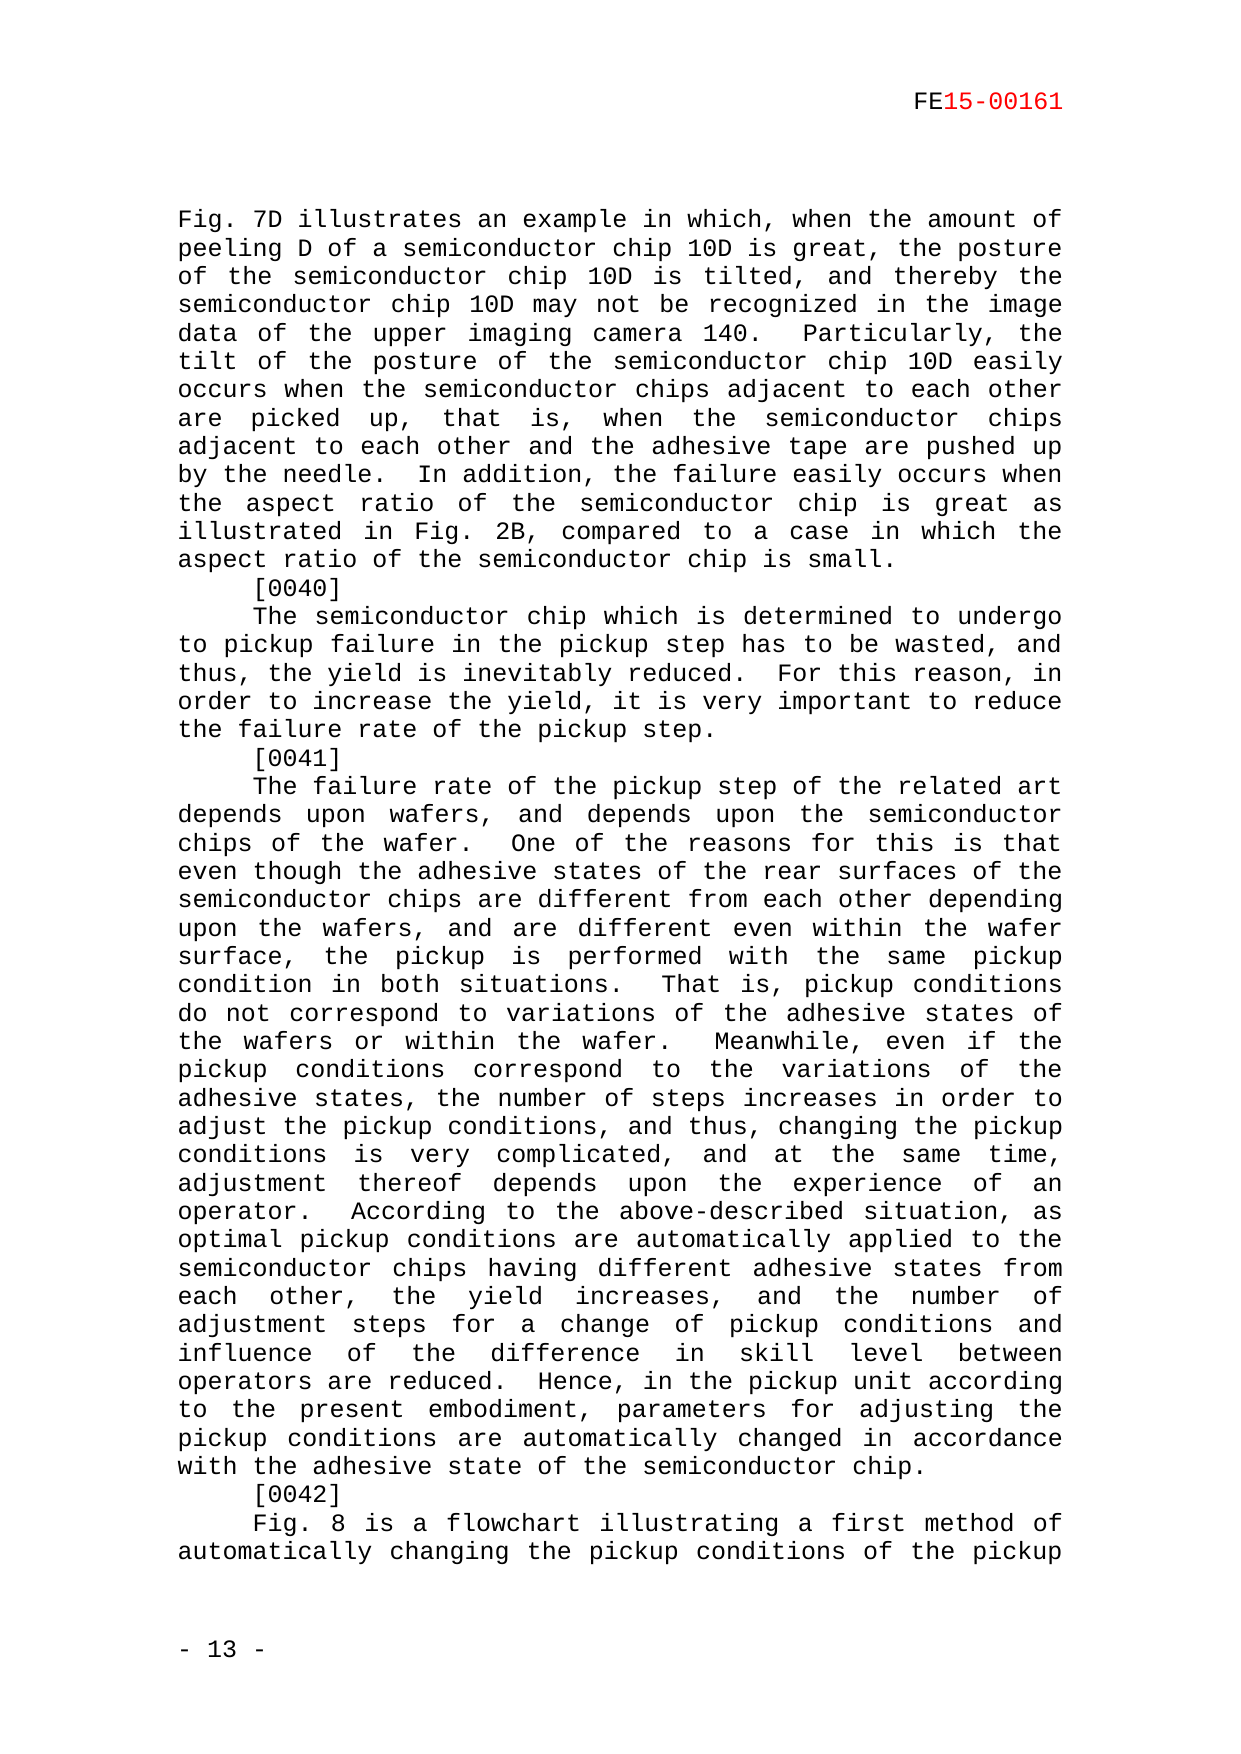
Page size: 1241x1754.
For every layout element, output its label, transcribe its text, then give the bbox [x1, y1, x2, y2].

text The failure rate of the pickup step of the related art depends upon wafers, and depends upon the semiconductor chips of the wafer. One of the reasons for this is that even though the adhesive states of the rear surfaces of the semiconductor chips are different from each other depending upon the wafers, and are different even within the wafer surface, the pickup is performed with the same pickup condition in both situations. That is, pickup conditions do not correspond to variations of the adhesive states of the wafers or within the wafer. Meanwhile, even if the pickup conditions correspond to the variations of the adhesive states, the number of steps increases in order to adjust the pickup conditions, and thus, changing the pickup conditions is very complicated, and at the same time, adjustment thereof depends upon the experience of an operator. According to the above-described situation, as optimal pickup conditions are automatically applied to the semiconductor chips having different adhesive states from each other, the yield increases, and the number of adjustment steps for a change of pickup conditions and influence of the difference in skill level between operators are reduced. Hence, in the pickup unit according to the present embodiment, parameters for adjusting the pickup conditions are automatically changed in accordance with the adhesive state of the semiconductor chip. [177, 773, 1063, 1482]
text The semiconductor chip which is determined to undergo to pickup failure in the pickup step has to be wasted, and thus, the yield is inevitably reduced. For this reason, in order to increase the yield, it is very important to reduce the failure rate of the pickup step. [177, 603, 1063, 745]
text [0042] [177, 1482, 1063, 1510]
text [177, 207, 1063, 575]
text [177, 1510, 1063, 1567]
text [0040] [177, 575, 1063, 603]
text [0041] [177, 745, 1063, 773]
